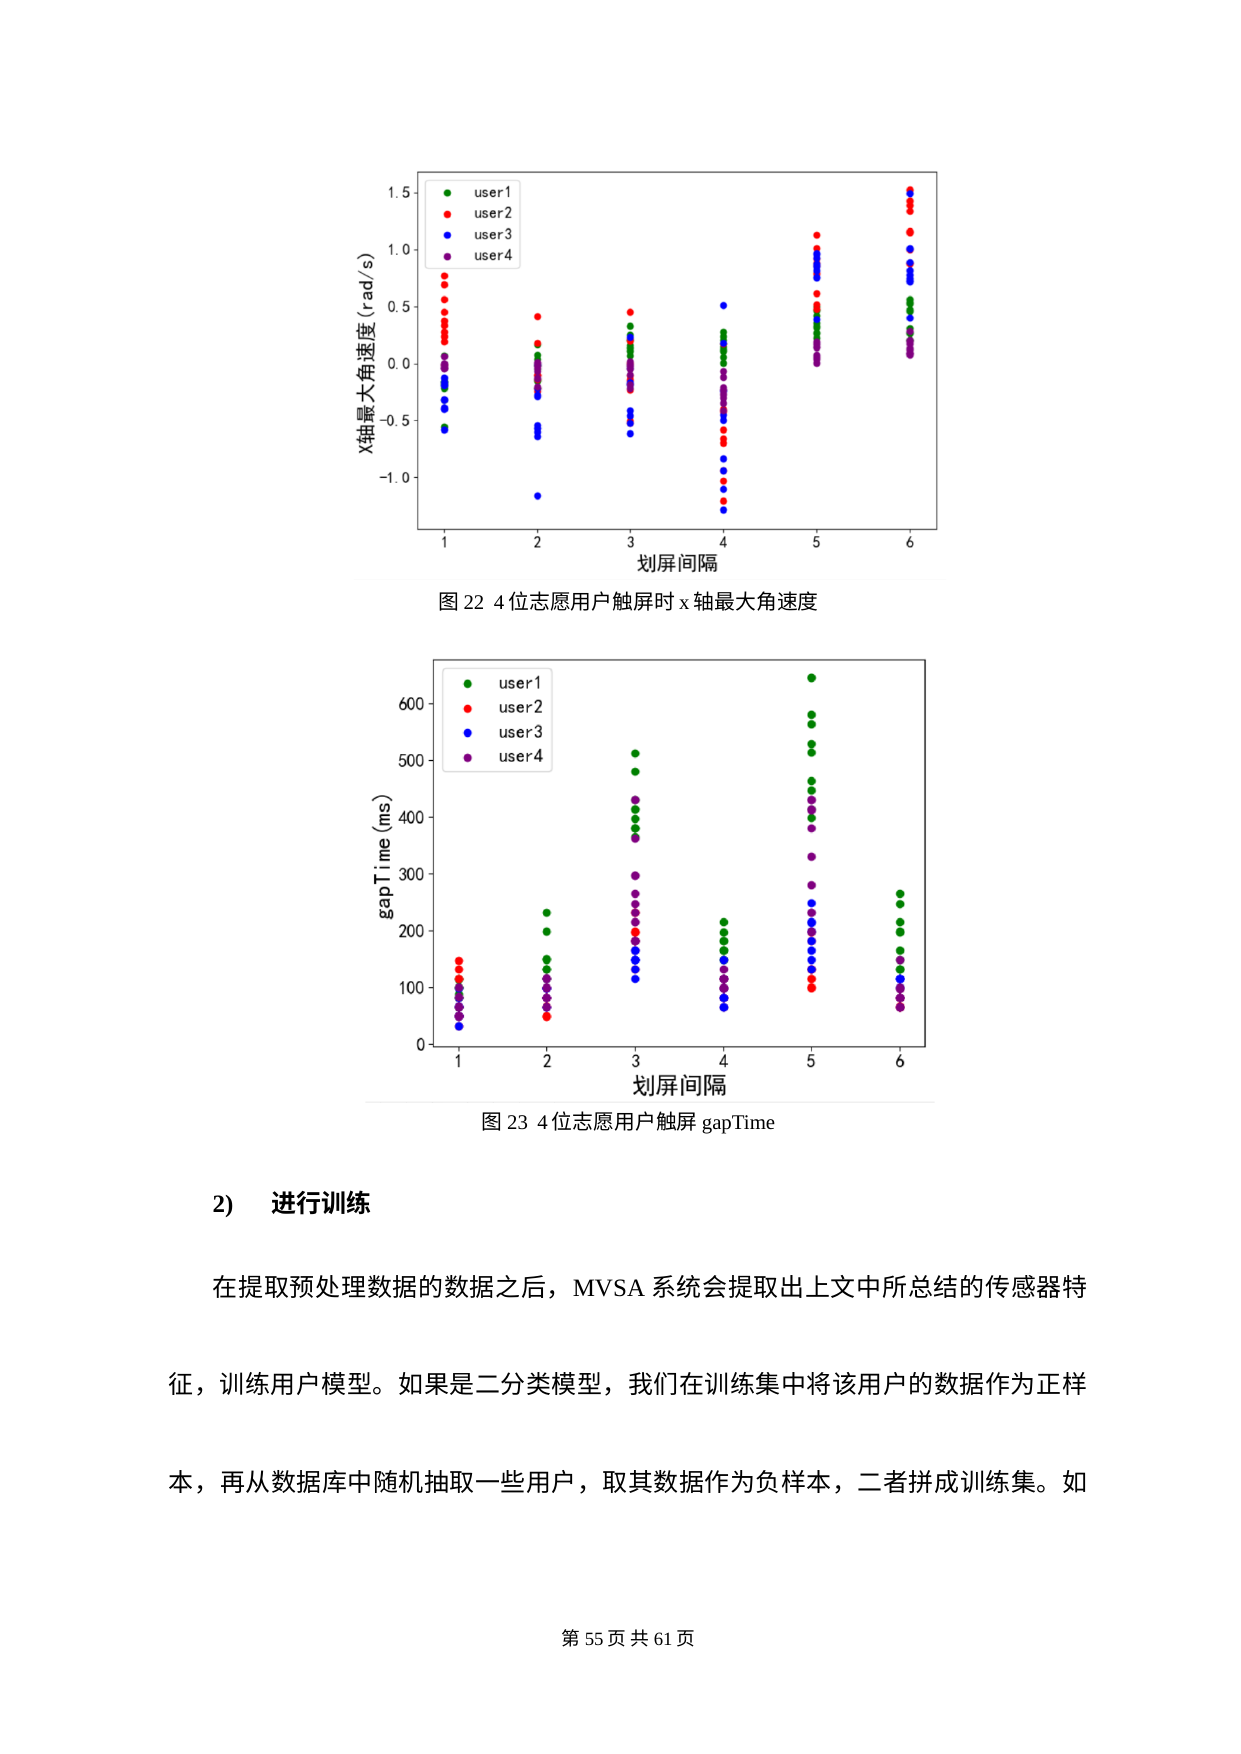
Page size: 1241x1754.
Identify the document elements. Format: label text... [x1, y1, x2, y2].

picture [365, 649, 935, 1103]
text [169, 1253, 1087, 1513]
text 图 22 4位志愿用户触屏时x轴最大角速度 [169, 584, 1087, 617]
picture [353, 162, 947, 580]
list 进行训练 [212, 1169, 1087, 1234]
text 图 23 4位志愿用户触屏gapTime [169, 1104, 1087, 1137]
